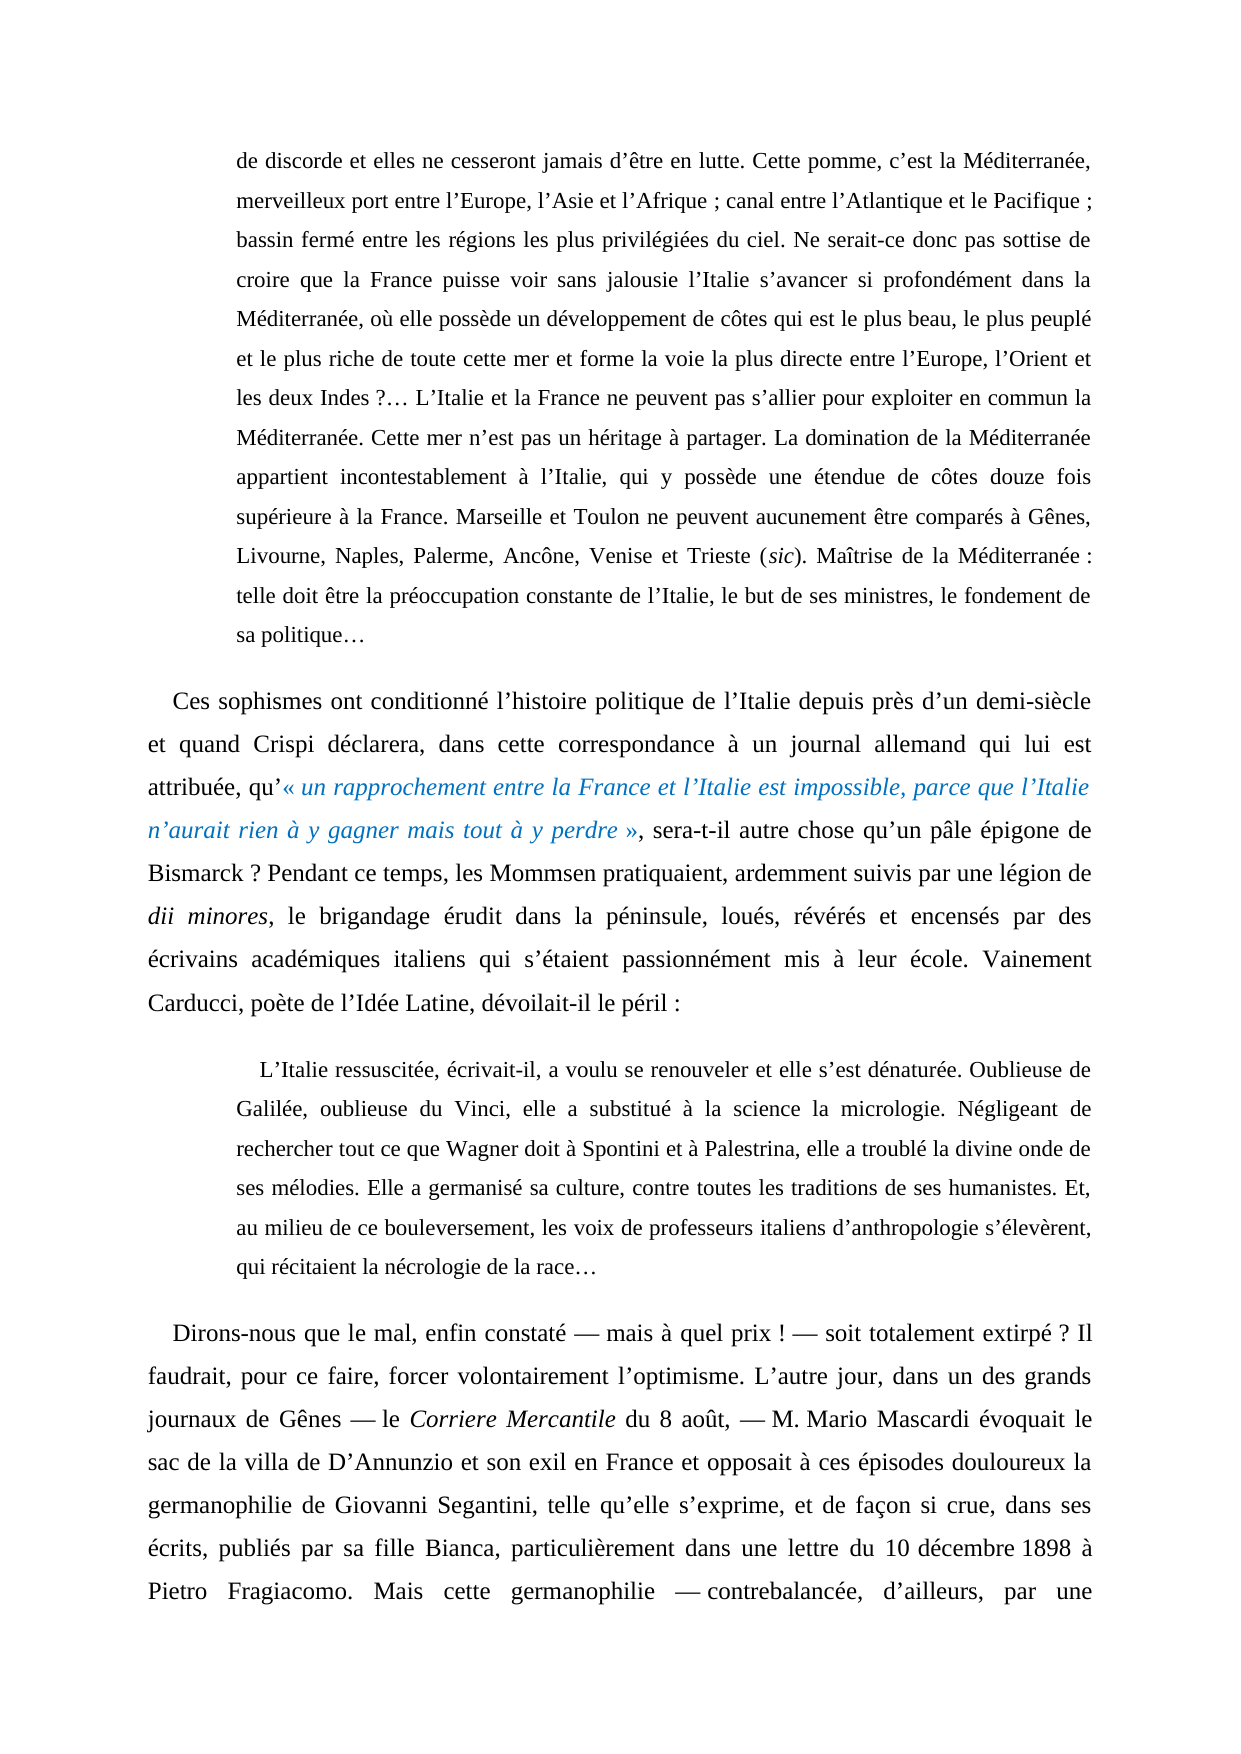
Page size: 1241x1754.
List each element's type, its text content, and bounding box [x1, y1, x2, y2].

text L’Italie ressuscitée, écrivait-il, a voulu se renouveler et elle s’est dénaturée. Oublieuse de Galilée, oublieuse du Vinci, elle a substitué à la science la micrologie. Négligeant de rechercher tout ce que Wagner doit à Spontini et à Palestrina, elle a troublé la divine onde de ses mélodies. Elle a germanisé sa culture, contre toutes les traditions de ses humanistes. Et, au milieu de ce bouleversement, les voix de professeurs italiens d’anthropologie s’élevèrent, qui récitaient la nécrologie de la race… [236, 1056, 1093, 1279]
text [236, 148, 1093, 648]
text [148, 1318, 1093, 1605]
text Ces sophismes ont conditionné l’histoire politique de l’Italie depuis près d’un demi-siècle et quand Crispi déclarera, dans cette correspondance à un journal allemand qui lui est attribuée, qu’« un rapprochement entre la France et l’Italie est impossible, parce que l’Italie n’aurait rien à y gagner mais tout à y perdre », sera-t-il autre chose qu’un pâle épigone de Bismarck ? Pendant ce temps, les Mommsen pratiquaient, ardemment suivis par une légion de dii minores, le brigandage érudit dans la péninsule, loués, révérés et encensés par des écrivains académiques italiens qui s’étaient passionnément mis à leur école. Vainement Carducci, poète de l’Idée Latine, dévoilait-il le péril : [148, 686, 1093, 1016]
